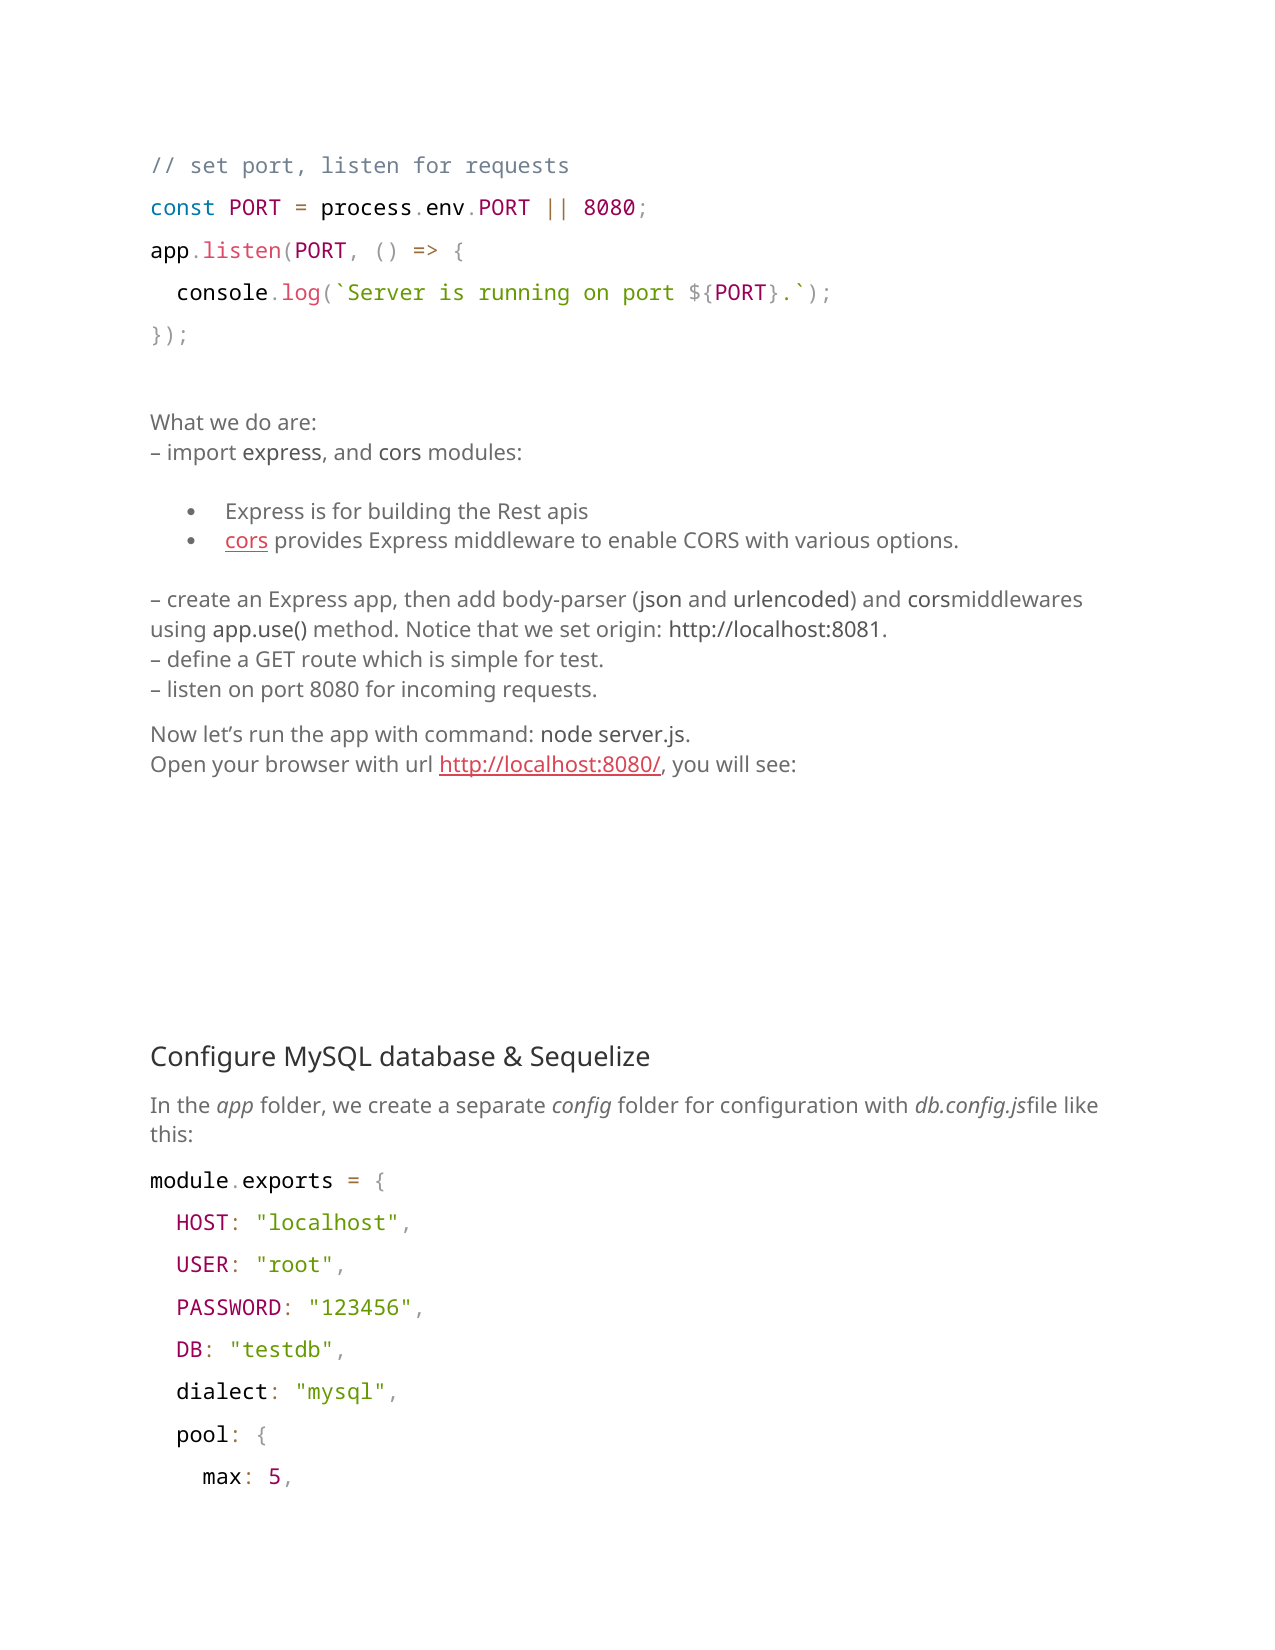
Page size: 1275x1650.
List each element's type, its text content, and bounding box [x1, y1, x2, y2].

text module.exports = { [150, 1165, 1125, 1194]
text PASSWORD: "123456", [150, 1292, 1125, 1321]
text What we do are: – import express, and cors modules: [150, 407, 1125, 466]
text Now let’s run the app with command: node server.js. Open your browser with url http://localhost:8080/, you will see: [150, 719, 1125, 779]
text console.log(`Server is running on port ${PORT}.`); [150, 277, 1125, 307]
text max: 5, [150, 1461, 1125, 1491]
list cors provides Express middleware to enable CORS with various options. [187, 525, 1125, 555]
list Express is for building the Rest apis [187, 496, 1125, 525]
text DB: "testdb", [150, 1334, 1125, 1364]
text pool: { [150, 1418, 1125, 1448]
text HOST: "localhost", [150, 1207, 1125, 1237]
text USER: "root", [150, 1249, 1125, 1279]
text // set port, listen for requests [150, 150, 1125, 180]
text dialect: "mysql", [150, 1376, 1125, 1406]
text – create an Express app, then add body-parser (json and urlencoded) and corsmiddlewares using app.use() method. Notice that we set origin: http://localhost:8081. – define a GET route which is simple for test. – listen on port 8080 for incoming requests. [150, 584, 1125, 703]
text }); [150, 319, 1125, 349]
text app.listen(PORT, () => { [150, 234, 1125, 264]
text In the app folder, we create a separate config folder for configuration with db.config.jsfile like this: [150, 1089, 1125, 1149]
text const PORT = process.env.PORT || 8080; [150, 192, 1125, 222]
subtitle Configure MySQL database & Sequelize [150, 1037, 1125, 1074]
